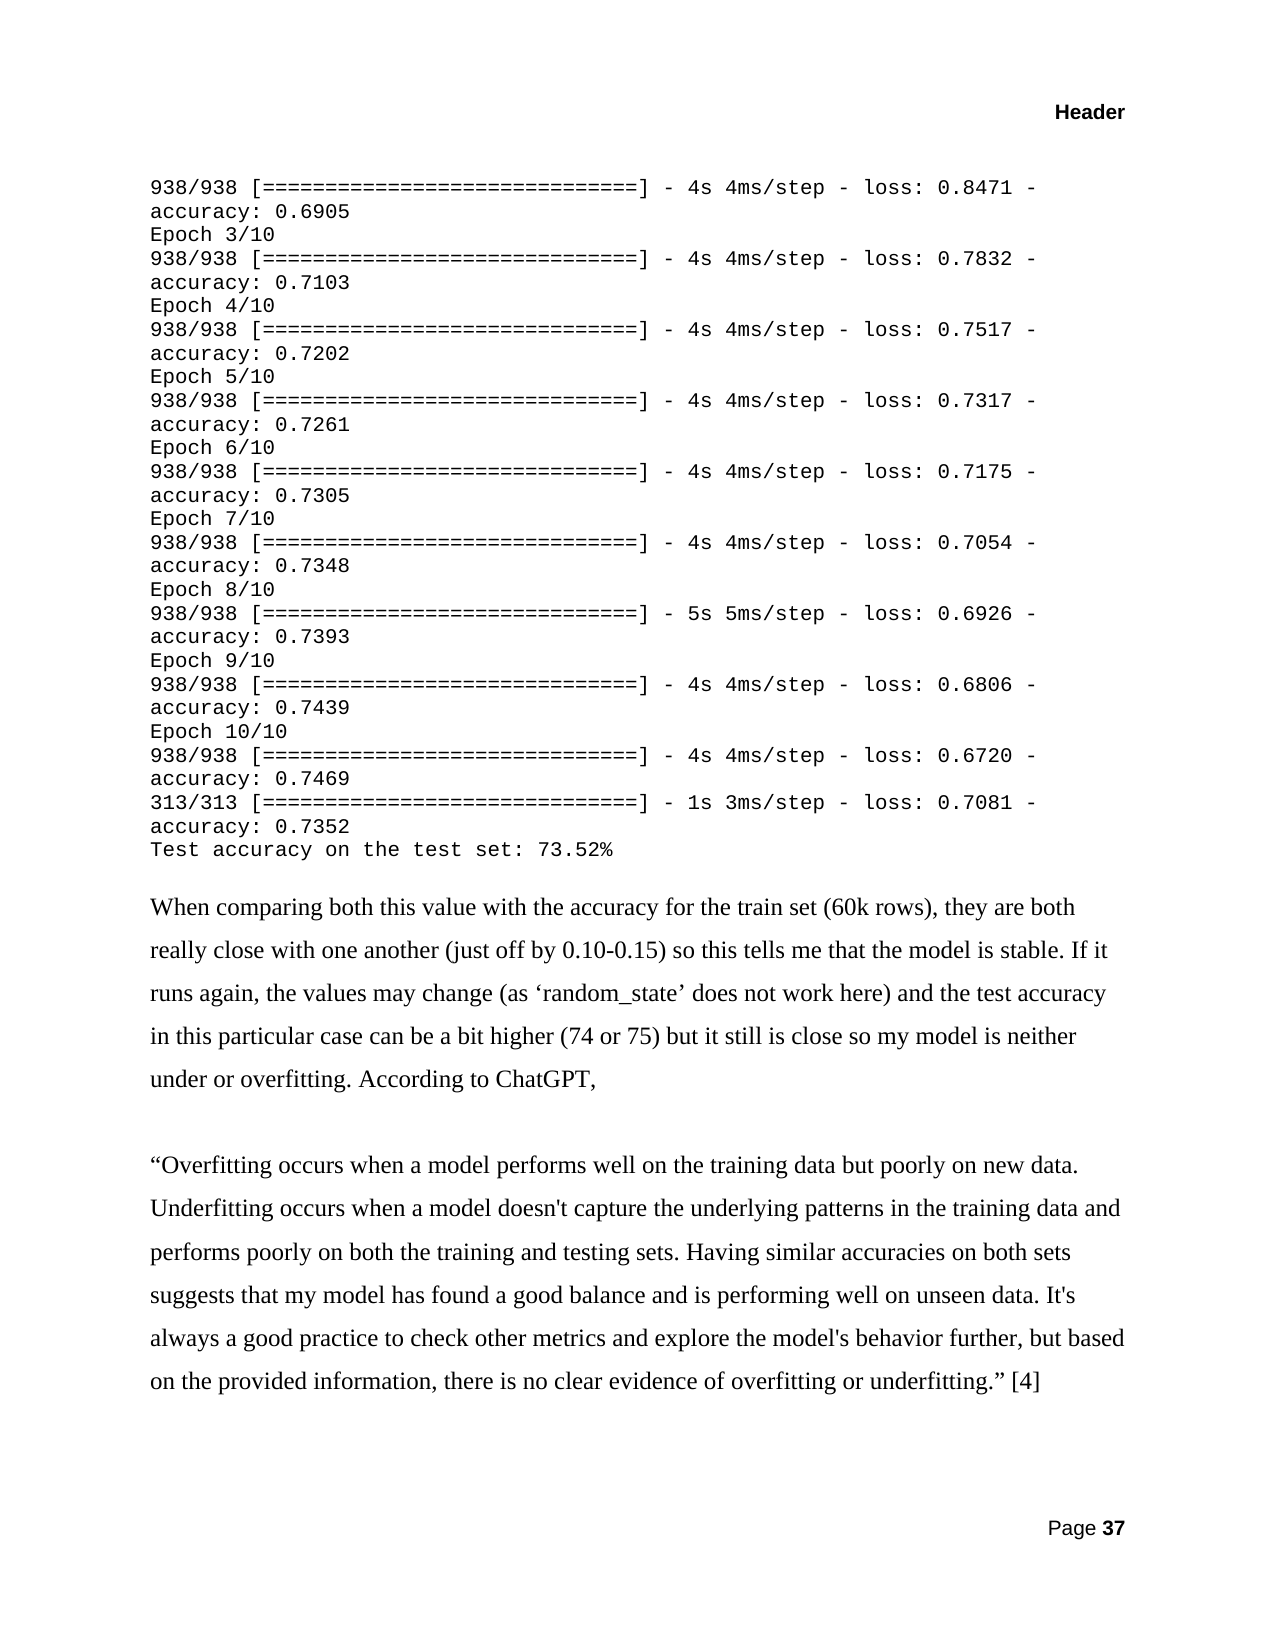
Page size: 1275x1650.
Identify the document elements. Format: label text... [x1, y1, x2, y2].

text 938/938 [==============================] - 4s 4ms/step - loss: 0.7317 - accuracy: 0.7261 [150, 390, 1125, 437]
text 938/938 [==============================] - 4s 4ms/step - loss: 0.8471 - accuracy: 0.6905 [150, 177, 1125, 224]
text Epoch 4/10 [150, 295, 1125, 319]
text “Overfitting occurs when a model performs well on the training data but poorly on new data. Underfitting occurs when a model doesn't capture the underlying patterns in the training data and performs poorly on both the training and testing sets. Having similar accuracies on both sets suggests that my model has found a good balance and is performing well on unseen data. It's always a good practice to check other metrics and explore the model's behavior further, but based on the provided information, there is no clear evidence of overfitting or underfitting.” [4] [150, 1150, 1125, 1395]
text 938/938 [==============================] - 4s 4ms/step - loss: 0.7832 - accuracy: 0.7103 [150, 248, 1125, 295]
text 938/938 [==============================] - 4s 4ms/step - loss: 0.7054 - accuracy: 0.7348 [150, 532, 1125, 579]
text Epoch 3/10 [150, 224, 1125, 248]
text When comparing both this value with the accuracy for the train set (60k rows), they are both really close with one another (just off by 0.10-0.15) so this tells me that the model is stable. If it runs again, the values may change (as ‘random_state’ does not work here) and the test accuracy in this particular case can be a bit higher (74 or 75) but it still is close so my model is neither under or overfitting. According to ChatGPT, [150, 892, 1125, 1093]
text 938/938 [==============================] - 4s 4ms/step - loss: 0.6806 - accuracy: 0.7439 [150, 674, 1125, 721]
text Epoch 8/10 [150, 579, 1125, 603]
text Epoch 10/10 [150, 721, 1125, 745]
text 938/938 [==============================] - 4s 4ms/step - loss: 0.7517 - accuracy: 0.7202 [150, 319, 1125, 366]
text Epoch 6/10 [150, 437, 1125, 461]
text Epoch 7/10 [150, 508, 1125, 532]
text 938/938 [==============================] - 4s 4ms/step - loss: 0.6720 - accuracy: 0.7469 [150, 745, 1125, 792]
text Test accuracy on the test set: 73.52% [150, 839, 1125, 863]
text 313/313 [==============================] - 1s 3ms/step - loss: 0.7081 - accuracy: 0.7352 [150, 792, 1125, 839]
text Epoch 5/10 [150, 366, 1125, 390]
text 938/938 [==============================] - 5s 5ms/step - loss: 0.6926 - accuracy: 0.7393 [150, 603, 1125, 650]
text 938/938 [==============================] - 4s 4ms/step - loss: 0.7175 - accuracy: 0.7305 [150, 461, 1125, 508]
text Epoch 9/10 [150, 650, 1125, 674]
